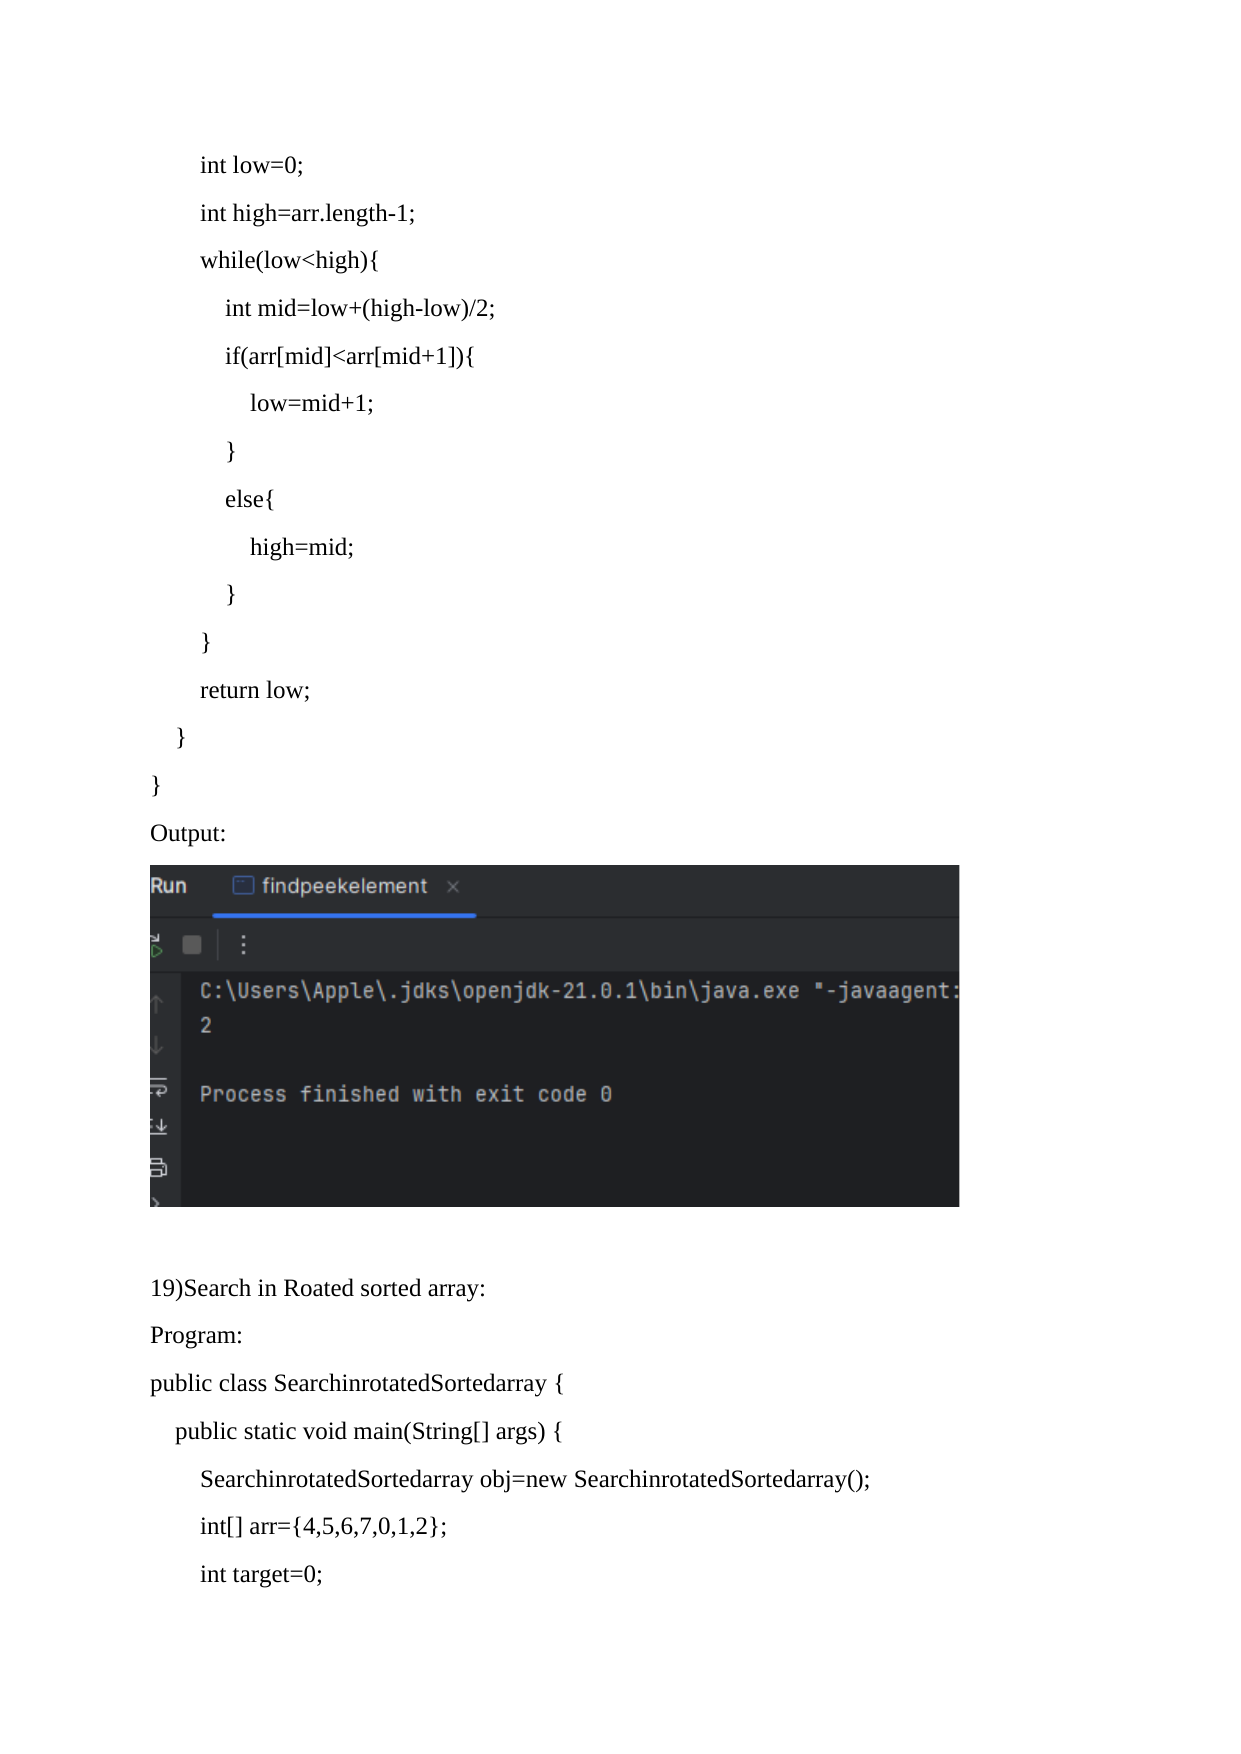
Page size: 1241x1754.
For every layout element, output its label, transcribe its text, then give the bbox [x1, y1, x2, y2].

text high=mid; [150, 532, 1090, 560]
text 19)Search in Roated sorted array: [150, 1273, 1090, 1302]
text } [150, 436, 1090, 465]
picture [150, 865, 960, 1207]
text int mid=low+(high-low)/2; [150, 293, 1090, 322]
text public static void main(String[] args) { [150, 1416, 1090, 1445]
text while(low<high){ [150, 245, 1090, 274]
text public class SearchinrotatedSortedarray { [150, 1368, 1090, 1397]
text } [150, 722, 1090, 751]
text Program: [150, 1321, 1090, 1349]
text int low=0; [150, 150, 1090, 179]
text } [150, 770, 1090, 799]
text int high=arr.length-1; [150, 198, 1090, 226]
text return low; [150, 675, 1090, 703]
text low=mid+1; [150, 388, 1090, 417]
text int target=0; [150, 1559, 1090, 1588]
text int[] arr={4,5,6,7,0,1,2}; [150, 1511, 1090, 1540]
text Output: [150, 818, 1090, 847]
text else{ [150, 484, 1090, 513]
text if(arr[mid]<arr[mid+1]){ [150, 341, 1090, 369]
text SearchinrotatedSortedarray obj=new SearchinrotatedSortedarray(); [150, 1464, 1090, 1492]
text } [150, 627, 1090, 656]
text } [150, 579, 1090, 608]
